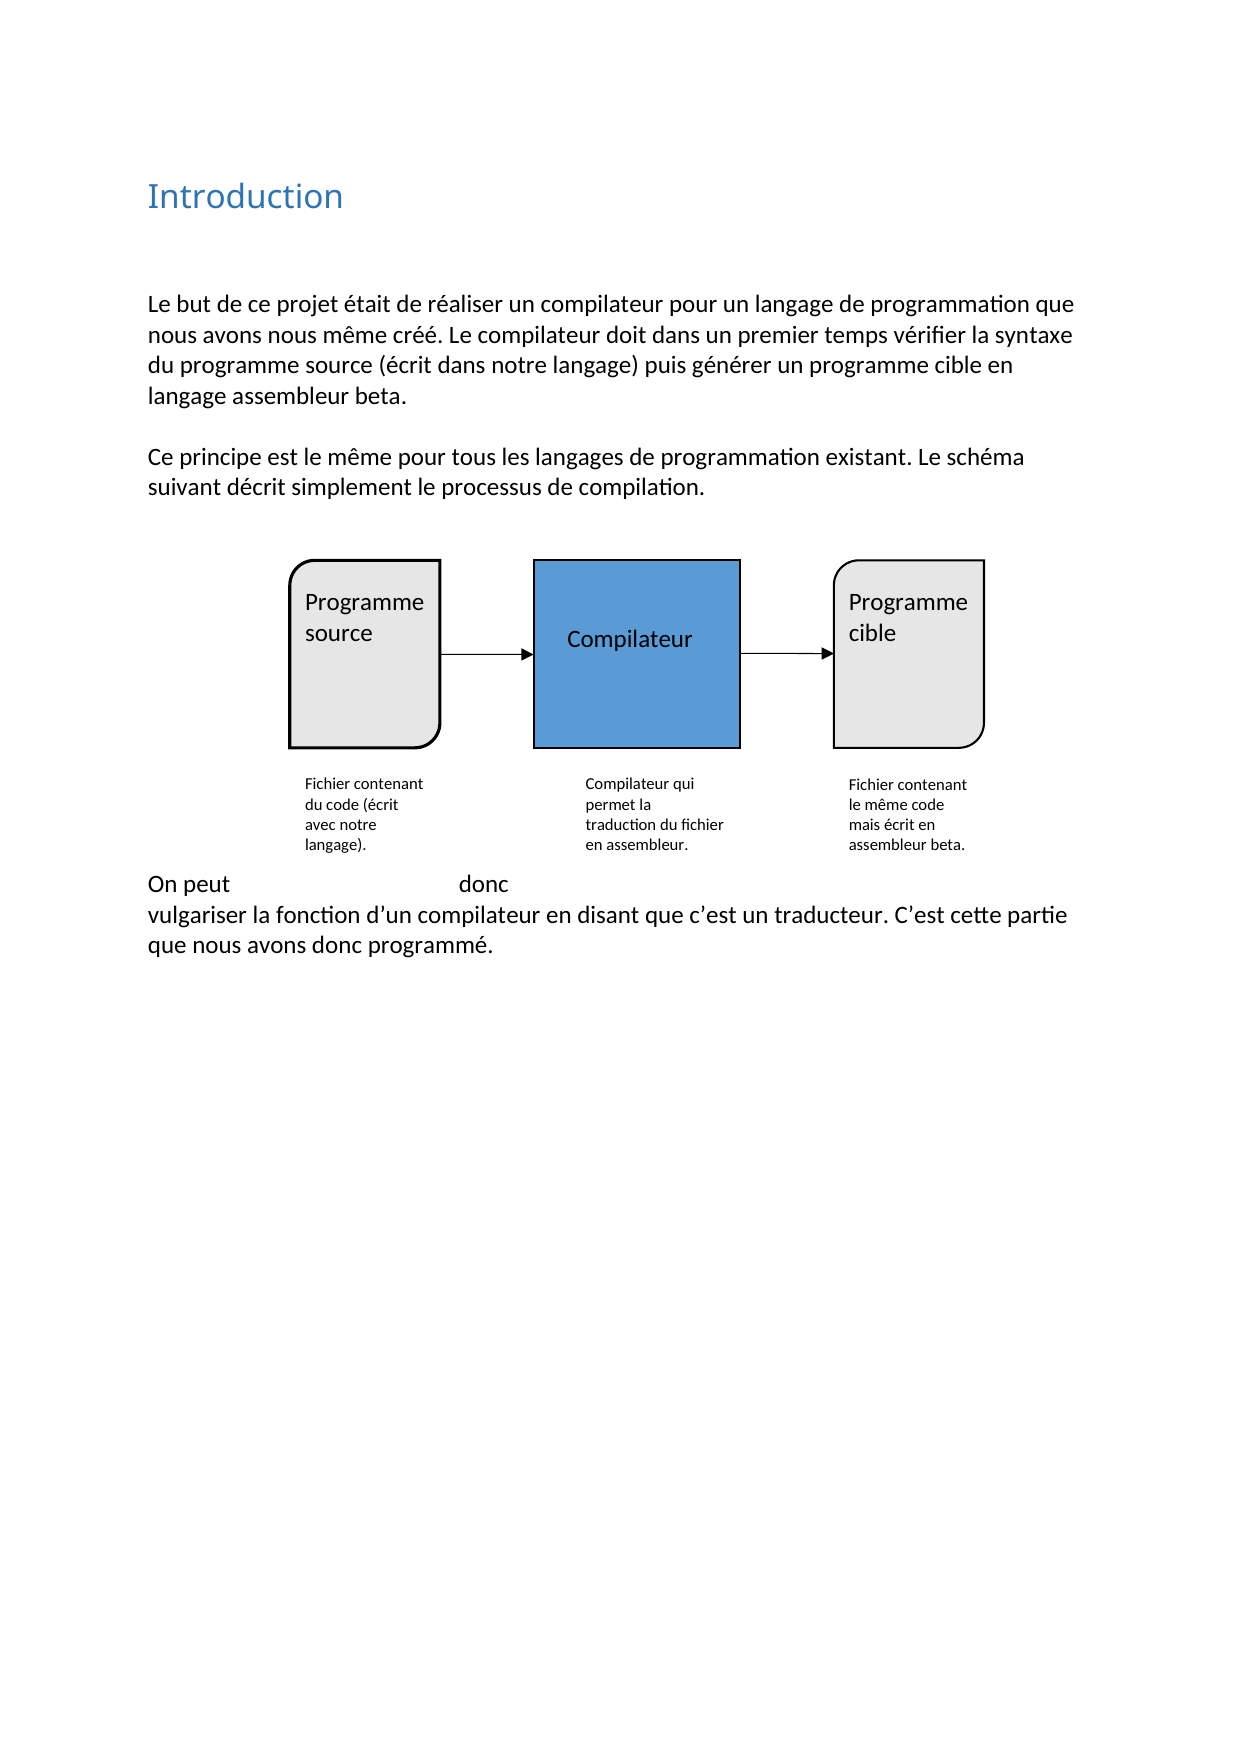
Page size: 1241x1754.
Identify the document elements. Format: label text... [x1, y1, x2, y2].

text Ce principe est le même pour tous les langages de programmation existant. Le schéma suivant décrit simplement le processus de compilation. [148, 441, 1093, 502]
text Le but de ce projet était de réaliser un compilateur pour un langage de programmation que nous avons nous même créé. Le compilateur doit dans un premier temps vérifier la syntaxe du programme source (écrit dans notre langage) puis générer un programme cible en langage assembleur beta. [148, 288, 1093, 411]
text On peut donc vulgariser la fonction d’un compilateur en disant que c’est un traducteur. C’est cette partie que nous avons donc programmé. [148, 868, 1093, 960]
subtitle Introduction [148, 173, 1093, 218]
